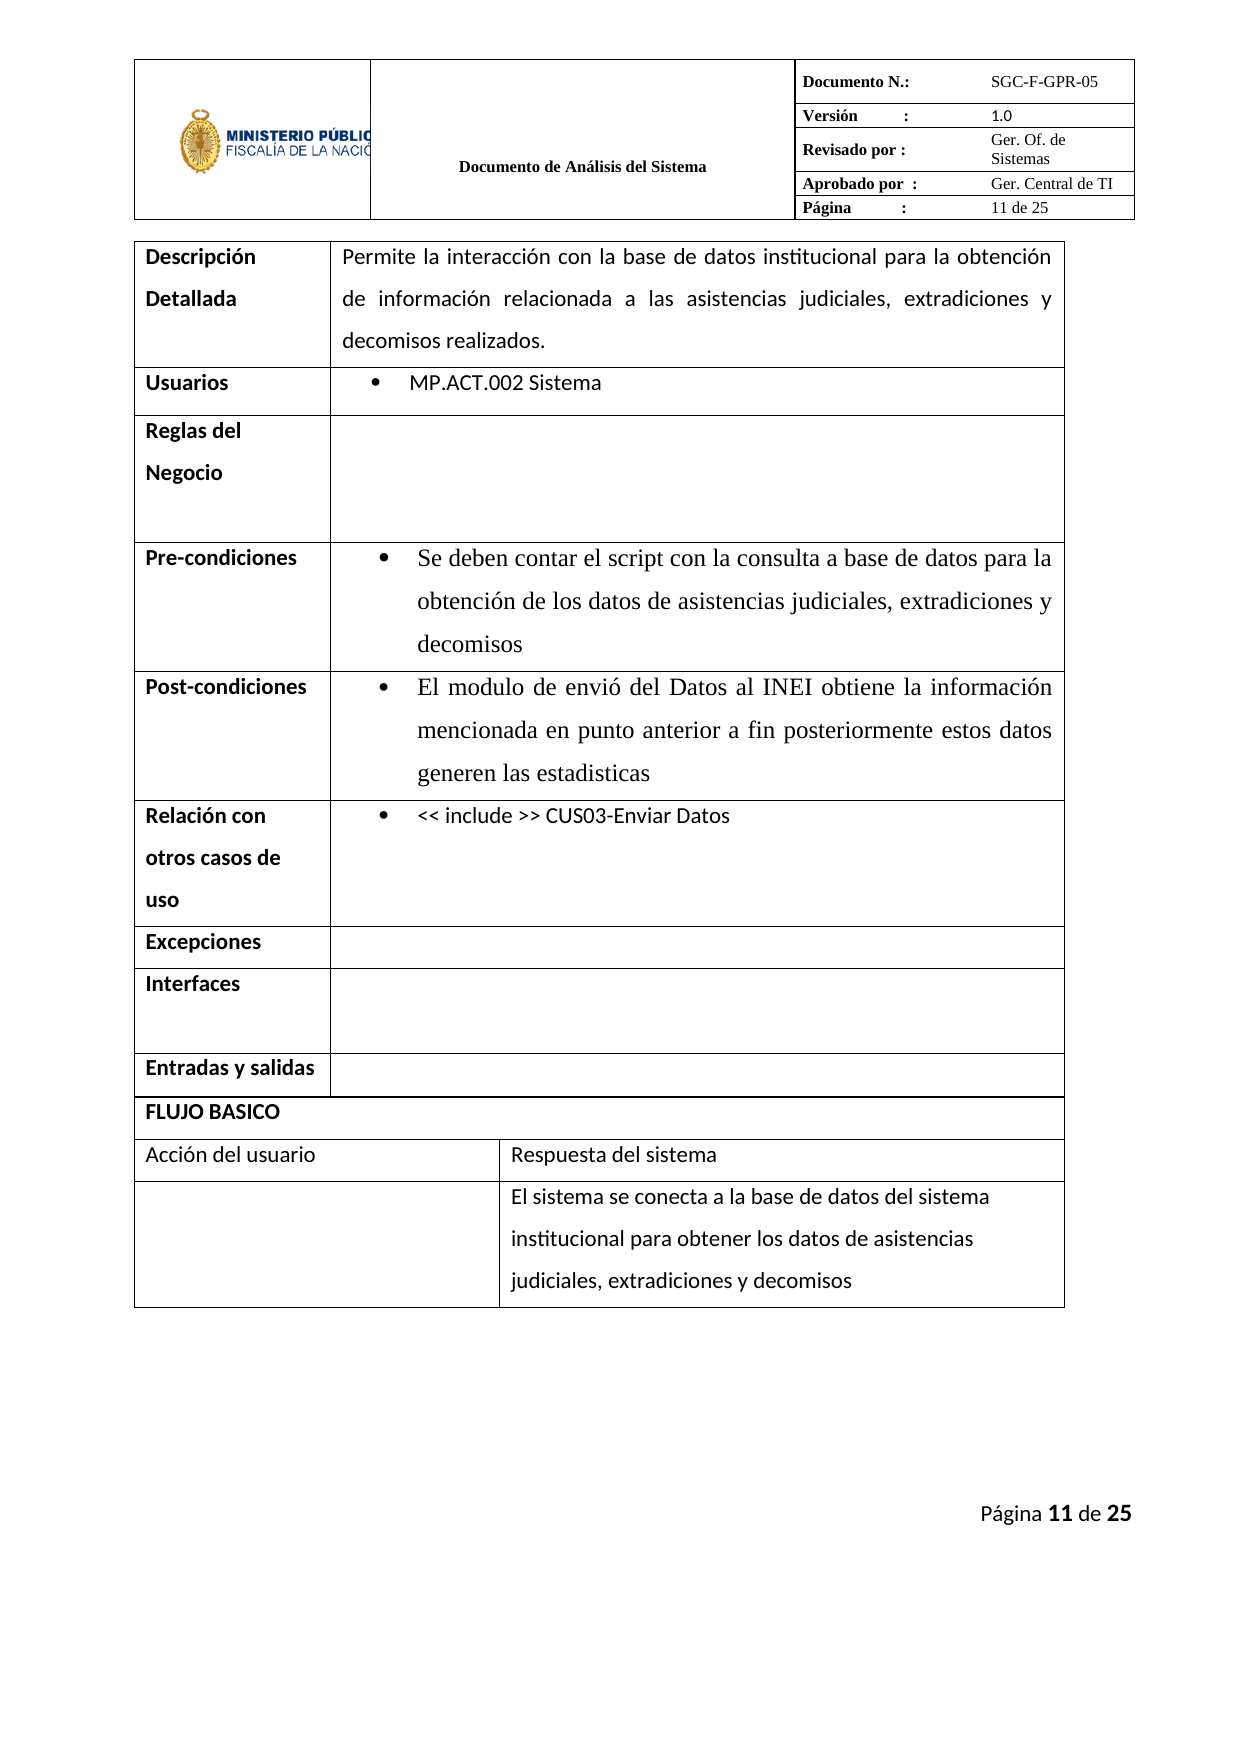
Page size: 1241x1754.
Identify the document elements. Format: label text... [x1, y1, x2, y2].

table_cell Reglas del Negocio [135, 416, 330, 542]
table_cell Pre-condiciones [135, 543, 330, 671]
table_cell Descripción Detallada [135, 242, 330, 367]
table_cell [331, 1054, 1064, 1096]
table_cell Relación con otros casos de uso [135, 801, 330, 926]
table_cell Entradas y salidas [135, 1054, 330, 1096]
picture [175, 105, 371, 175]
table_cell Se deben contar el script con la consulta a base de datos para la obtención de los datos de asistencias judiciales, extradiciones y decomisos [331, 543, 1064, 671]
table_cell << include >> CUS03-Enviar Datos [331, 801, 1064, 926]
table_cell Excepciones [135, 927, 330, 968]
table_cell Permite la interacción con la base de datos institucional para la obtención de información relacionada a las asistencias judiciales, extradiciones y decomisos realizados. [331, 242, 1064, 367]
table_cell Interfaces [135, 969, 330, 1052]
table_cell El sistema se conecta a la base de datos del sistema institucional para obtener los datos de asistencias judiciales, extradiciones y decomisos [500, 1182, 1064, 1307]
table_cell FLUJO BASICO [135, 1098, 1064, 1139]
table_cell Respuesta del sistema [500, 1140, 1064, 1181]
table_cell MP.ACT.002 Sistema [331, 368, 1064, 415]
table_cell Post-condiciones [135, 672, 330, 800]
table_cell El modulo de envió del Datos al INEI obtiene la información mencionada en punto anterior a fin posteriormente estos datos generen las estadisticas [331, 672, 1064, 800]
table_cell [331, 969, 1064, 1052]
table_cell Usuarios [135, 368, 330, 415]
table_cell [331, 416, 1064, 542]
table_cell [331, 927, 1064, 968]
table_cell [135, 1182, 499, 1307]
table_cell Acción del usuario [135, 1140, 499, 1181]
